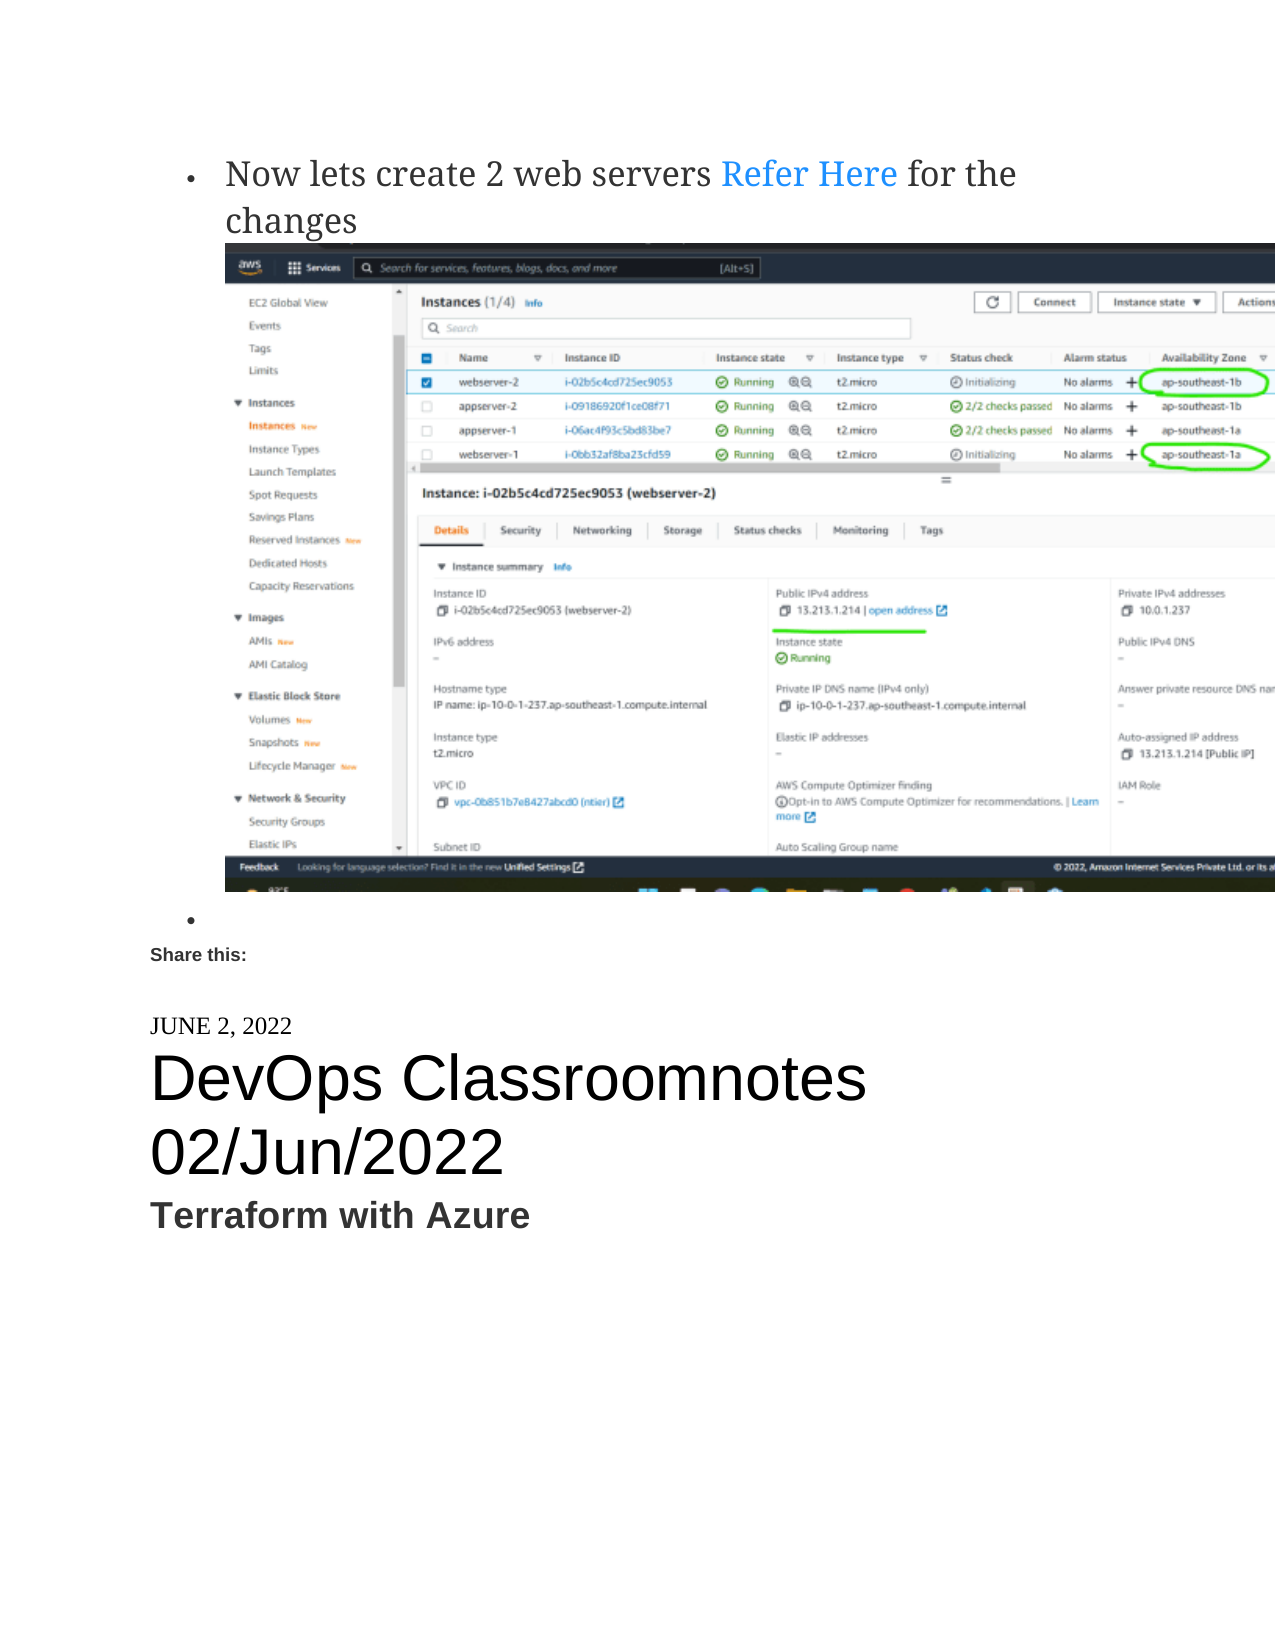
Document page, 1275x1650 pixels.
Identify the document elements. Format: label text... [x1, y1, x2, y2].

text JUNE 2, 2022 [150, 982, 1125, 1039]
picture [225, 243, 1275, 892]
text DevOps Classroomnotes 02/Jun/2022 [150, 1039, 1125, 1188]
text Share this: [150, 944, 1125, 965]
text Terraform with Azure [150, 1193, 1125, 1236]
